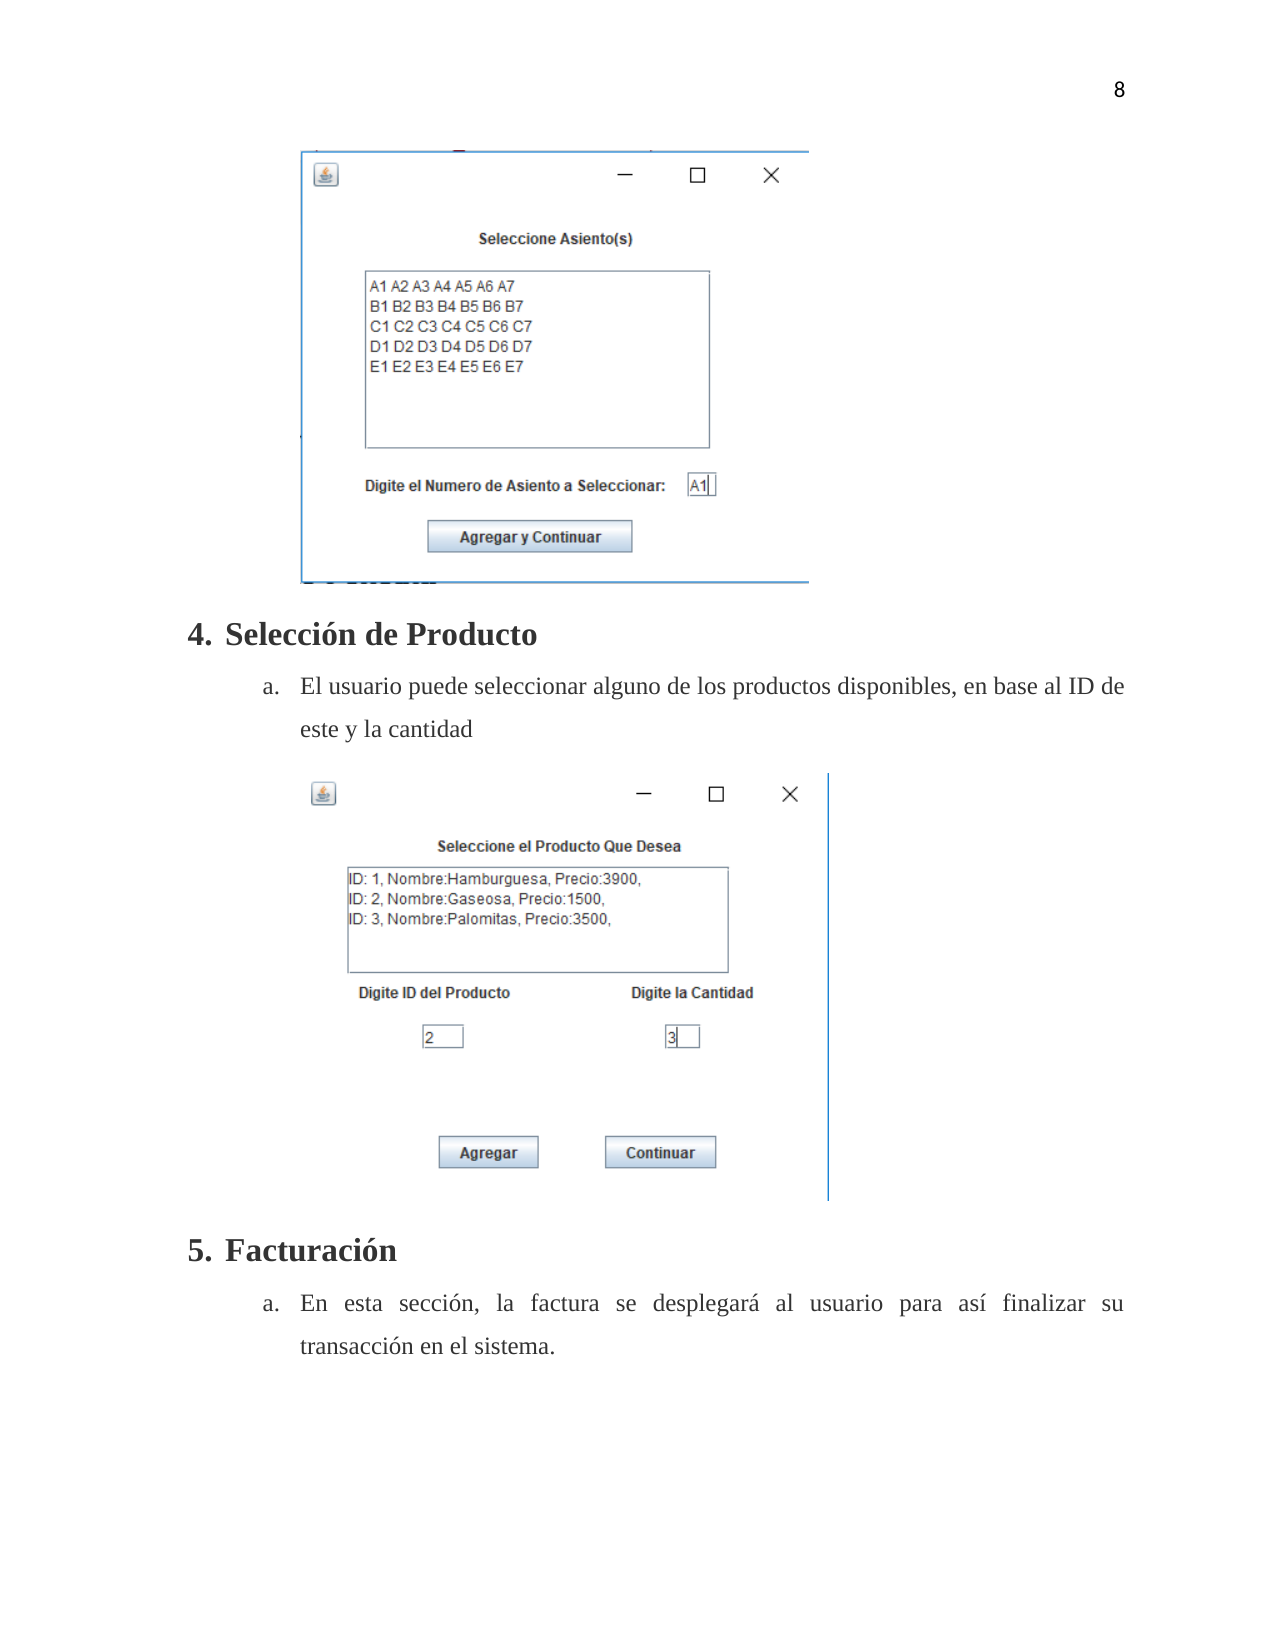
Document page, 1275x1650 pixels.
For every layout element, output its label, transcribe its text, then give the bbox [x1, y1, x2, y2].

picture [300, 150, 809, 584]
list En esta sección, la factura se desplegará al usuario para así finalizar su transacción en el sistema. [262, 1288, 1125, 1360]
list Selección de Producto [187, 614, 1125, 652]
list El usuario puede seleccionar alguno de los productos disponibles, en base al ID de este y la cantidad [262, 671, 1125, 743]
list Facturación [187, 1231, 1125, 1269]
picture [300, 773, 829, 1201]
